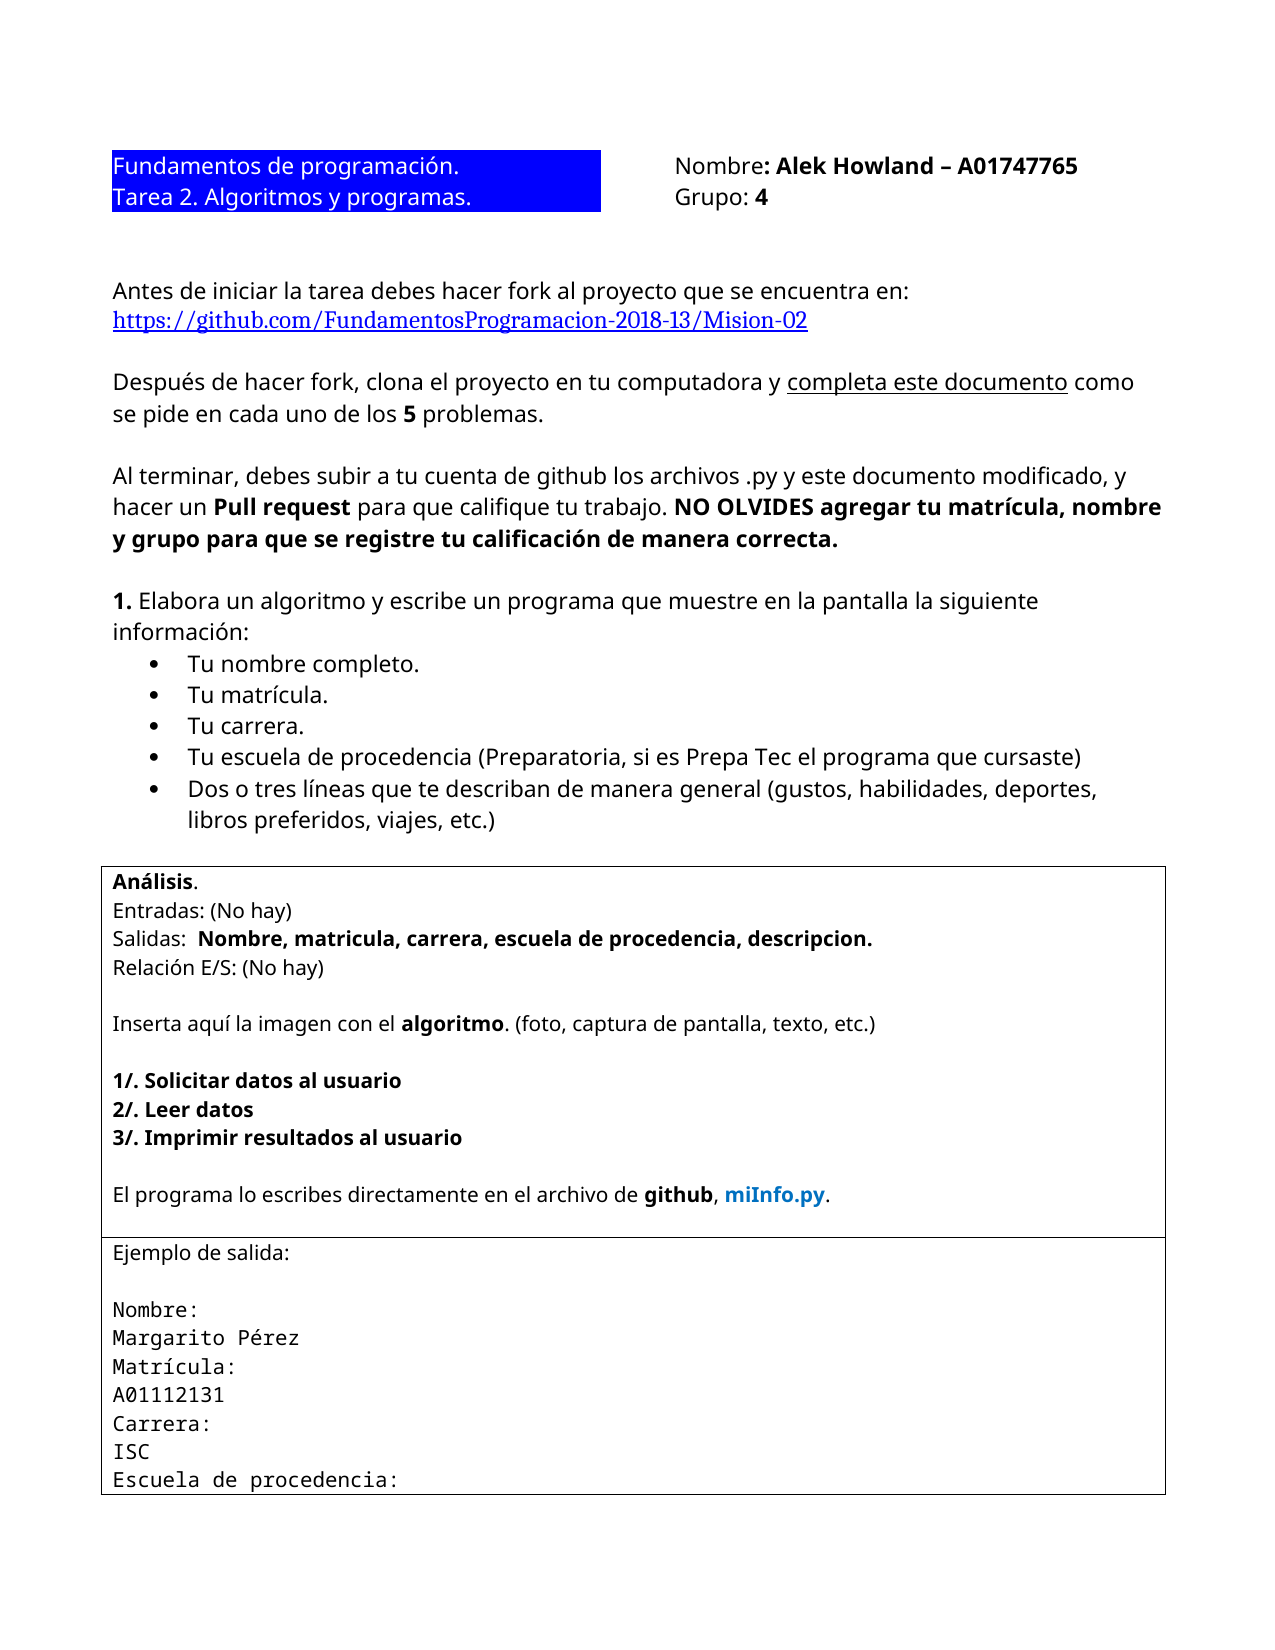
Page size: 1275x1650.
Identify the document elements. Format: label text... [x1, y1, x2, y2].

text Al terminar, debes subir a tu cuenta de github los archivos .py y este documento modificado, y hacer un Pull request para que califique tu trabajo. NO OLVIDES agregar tu matrícula, nombre y grupo para que se registre tu calificación de manera correcta. [112, 460, 1162, 554]
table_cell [102, 1238, 1165, 1494]
list Tu carrera. [150, 710, 1162, 741]
list Tu nombre completo. [150, 647, 1162, 679]
text Nombre: Alek Howland – A01747765 [674, 150, 1162, 181]
text Antes de iniciar la tarea debes hacer fork al proyecto que se encuentra en: [112, 275, 1162, 306]
text Tarea 2. Algoritmos y programas. [112, 181, 601, 212]
text Después de hacer fork, clona el proyecto en tu computadora y completa este documento como se pide en cada uno de los 5 problemas. [112, 366, 1162, 429]
list Tu matrícula. [150, 679, 1162, 710]
text Grupo: 4 [674, 181, 1162, 212]
text https://github.com/FundamentosProgramacion-2018-13/Mision-02 [112, 306, 1162, 335]
table_header Análisis. Entradas: (No hay) Salidas: Nombre, matricula, carrera, escuela de procedencia, descripcion. Relación E/S: (No hay) Inserta aquí la imagen con el algoritmo. (foto, captura de pantalla, texto, etc.) 1/. Solicitar datos al usuario 2/. Leer datos 3/. Imprimir resultados al usuario El programa lo escribes directamente en el archivo de github, miInfo.py. [102, 867, 1165, 1237]
text Fundamentos de programación. [112, 150, 601, 181]
text 1. Elabora un algoritmo y escribe un programa que muestre en la pantalla la siguiente información: [112, 585, 1162, 647]
list Tu escuela de procedencia (Preparatoria, si es Prepa Tec el programa que cursaste) [150, 741, 1162, 772]
list Dos o tres líneas que te describan de manera general (gustos, habilidades, deportes, libros preferidos, viajes, etc.) [150, 772, 1162, 835]
